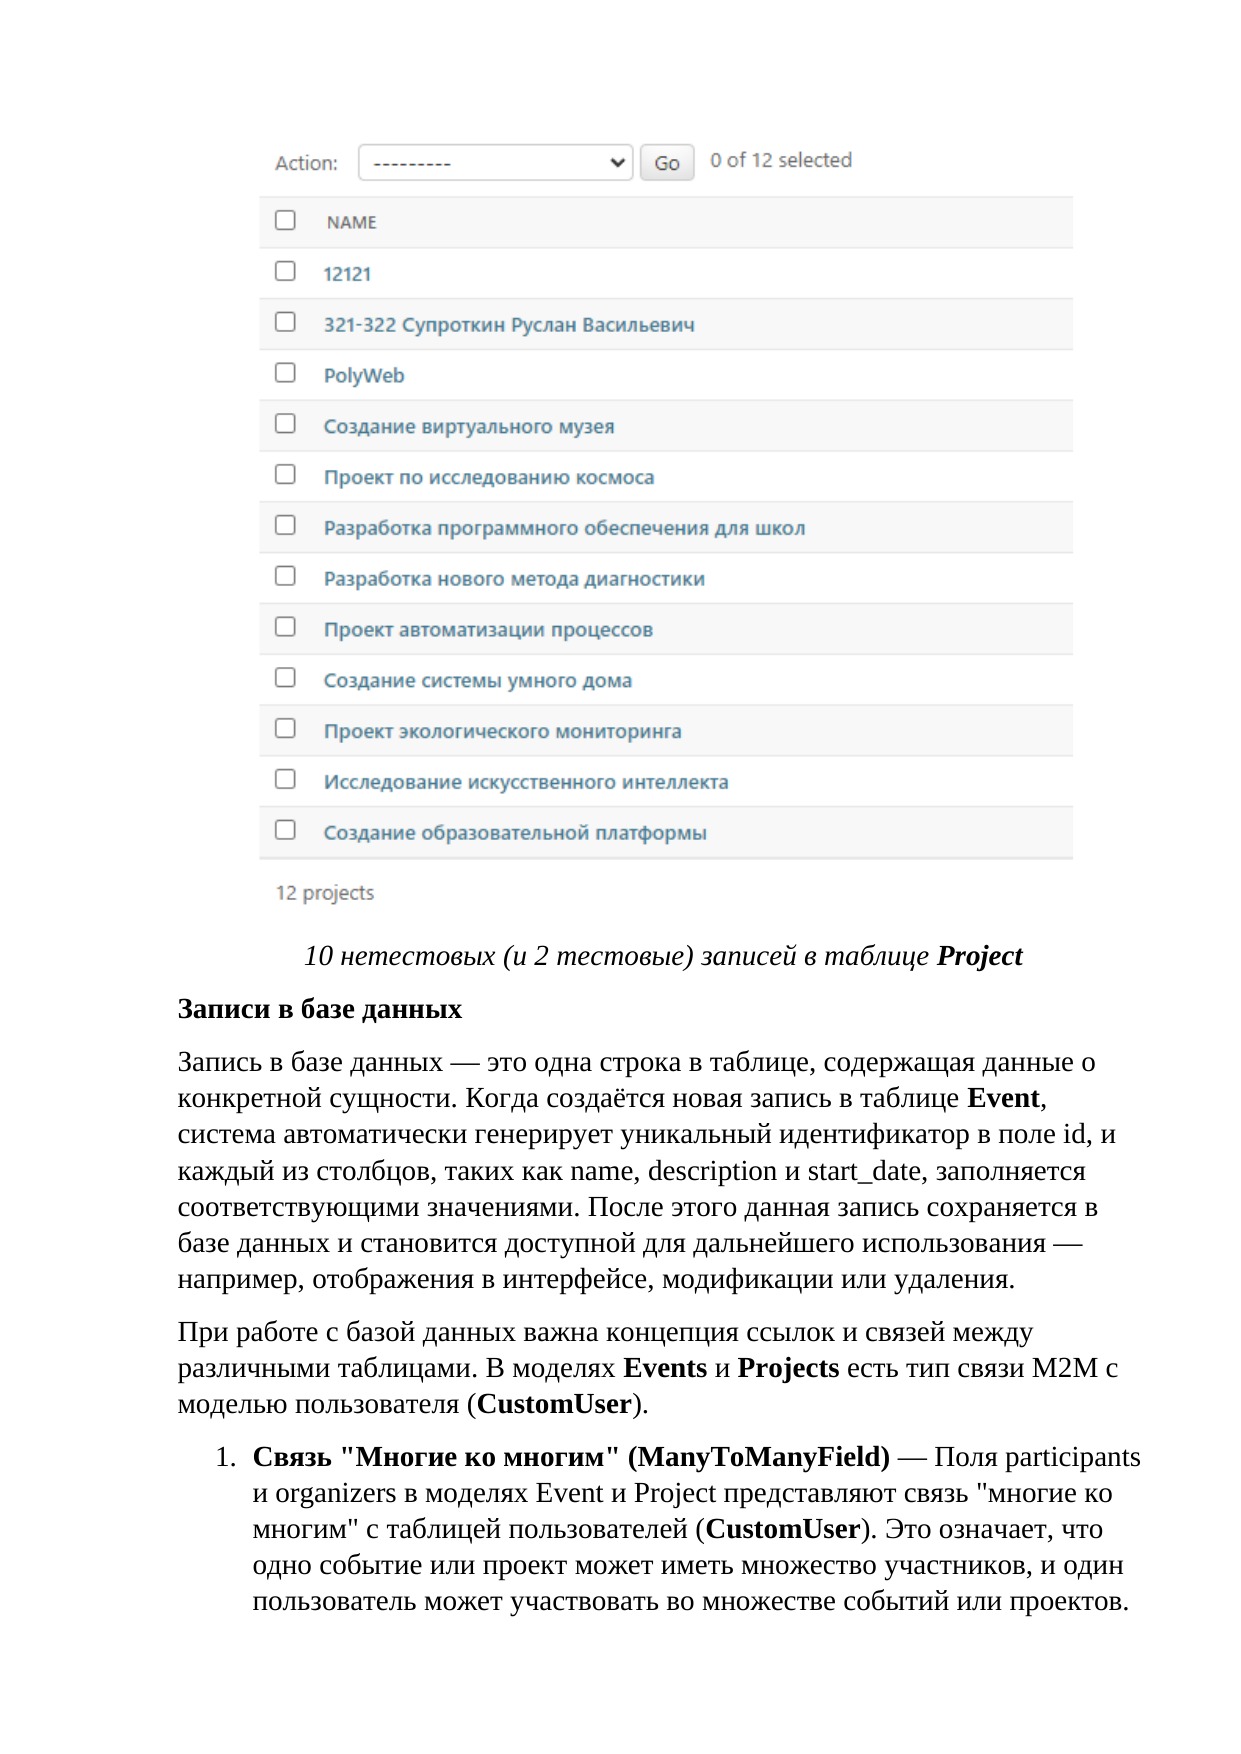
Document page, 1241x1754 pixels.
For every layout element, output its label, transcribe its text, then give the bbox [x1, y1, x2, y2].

text Записи в базе данных [177, 991, 1152, 1025]
text 10 нетестовых (и 2 тестовые) записей в таблице Project [177, 938, 1152, 972]
picture [255, 118, 1074, 920]
text При работе с базой данных важна концепция ссылок и связей между различными таблицами. В моделях Events и Projects есть тип связи М2М с моделью пользователя (CustomUser). [177, 1314, 1152, 1420]
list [215, 1439, 1152, 1617]
text Запись в базе данных — это одна строка в таблице, содержащая данные о конкретной сущности. Когда создаётся новая запись в таблице Event, система автоматически генерирует уникальный идентификатор в поле id, и каждый из столбцов, таких как name, description и start_date, заполняется соответствующими значениями. После этого данная запись сохраняется в базе данных и становится доступной для дальнейшего использования — например, отображения в интерфейсе, модификации или удаления. [177, 1044, 1152, 1294]
